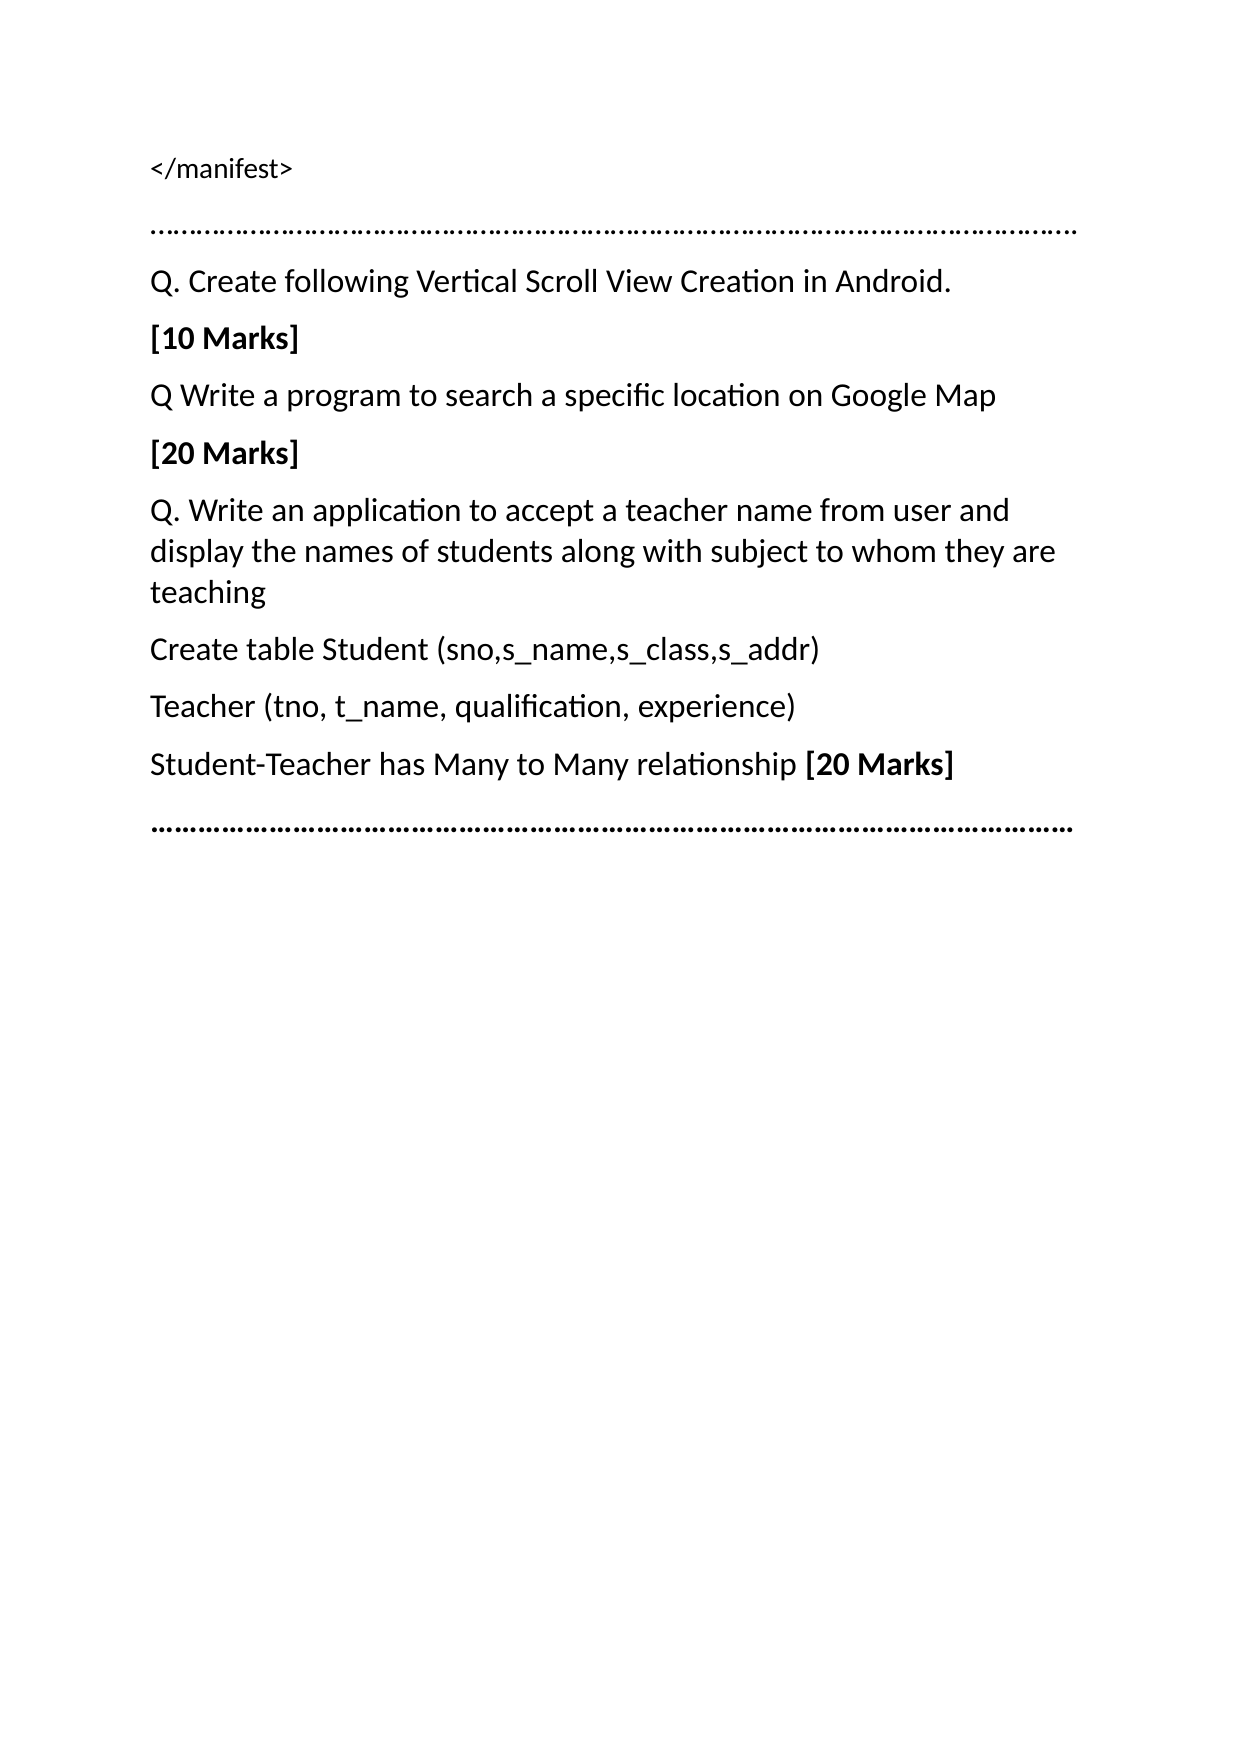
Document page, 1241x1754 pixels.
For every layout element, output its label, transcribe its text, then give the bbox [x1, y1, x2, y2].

text Student-Teacher has Many to Many relationship [20 Marks] [150, 743, 1090, 784]
text [20 Marks] [150, 432, 1090, 473]
text </manifest> [150, 150, 1090, 186]
text …………………………………………………………………………………………………………. [150, 202, 1090, 243]
text Q. Create following Vertical Scroll View Creation in Android. [150, 260, 1090, 300]
text Teacher (tno, t_name, qualification, experience) [150, 686, 1090, 726]
text Q. Write an application to accept a teacher name from user and display the names of students along with subject to whom they are teaching [150, 489, 1090, 611]
text [10 Marks] [150, 317, 1090, 358]
text Create table Student (sno,s_name,s_class,s_addr) [150, 628, 1090, 669]
text Q Write a program to search a specific location on Google Map [150, 374, 1090, 415]
text ……………………………………………………………………………………………………… [150, 800, 1090, 841]
